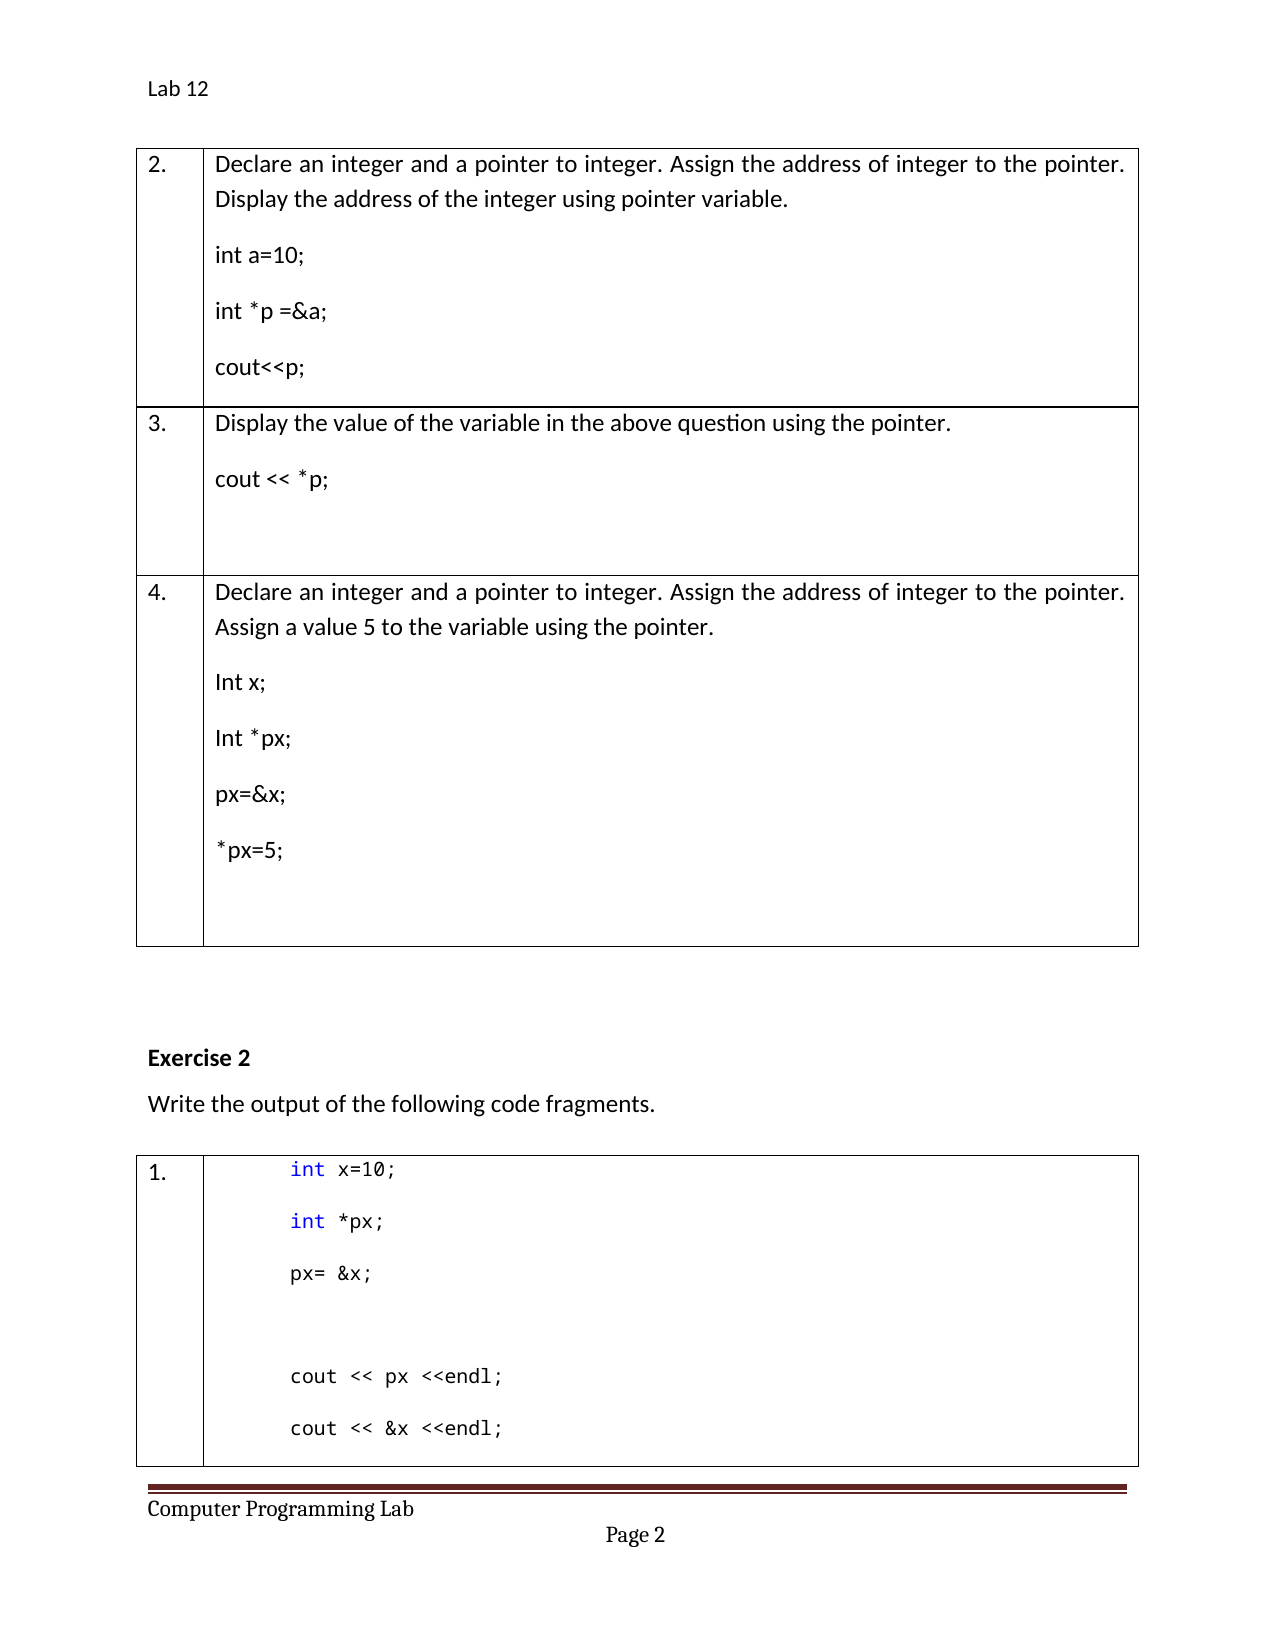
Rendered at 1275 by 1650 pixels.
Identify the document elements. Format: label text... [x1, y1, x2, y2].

table_cell Display the value of the variable in the above question using the pointer. cout << *p; [204, 408, 1138, 575]
table_cell 3. [137, 408, 203, 575]
table_cell Declare an integer and a pointer to integer. Assign the address of integer to the pointer. Assign a value 5 to the variable using the pointer. Int x; Int *px; px=&x; *px=5; [204, 576, 1138, 946]
table_header 1. [137, 1156, 203, 1466]
table_header int x=10; int *px; px= &x; cout << px <<endl; cout << &x <<endl; [204, 1156, 1138, 1466]
table_cell 2. [137, 149, 203, 406]
text Exercise 2 [148, 1042, 1127, 1073]
text Write the output of the following code fragments. [148, 1088, 1127, 1118]
table_cell 4. [137, 576, 203, 946]
table_cell Declare an integer and a pointer to integer. Assign the address of integer to the pointer. Display the address of the integer using pointer variable. int a=10; int *p =&a; cout<<p; [204, 149, 1138, 406]
